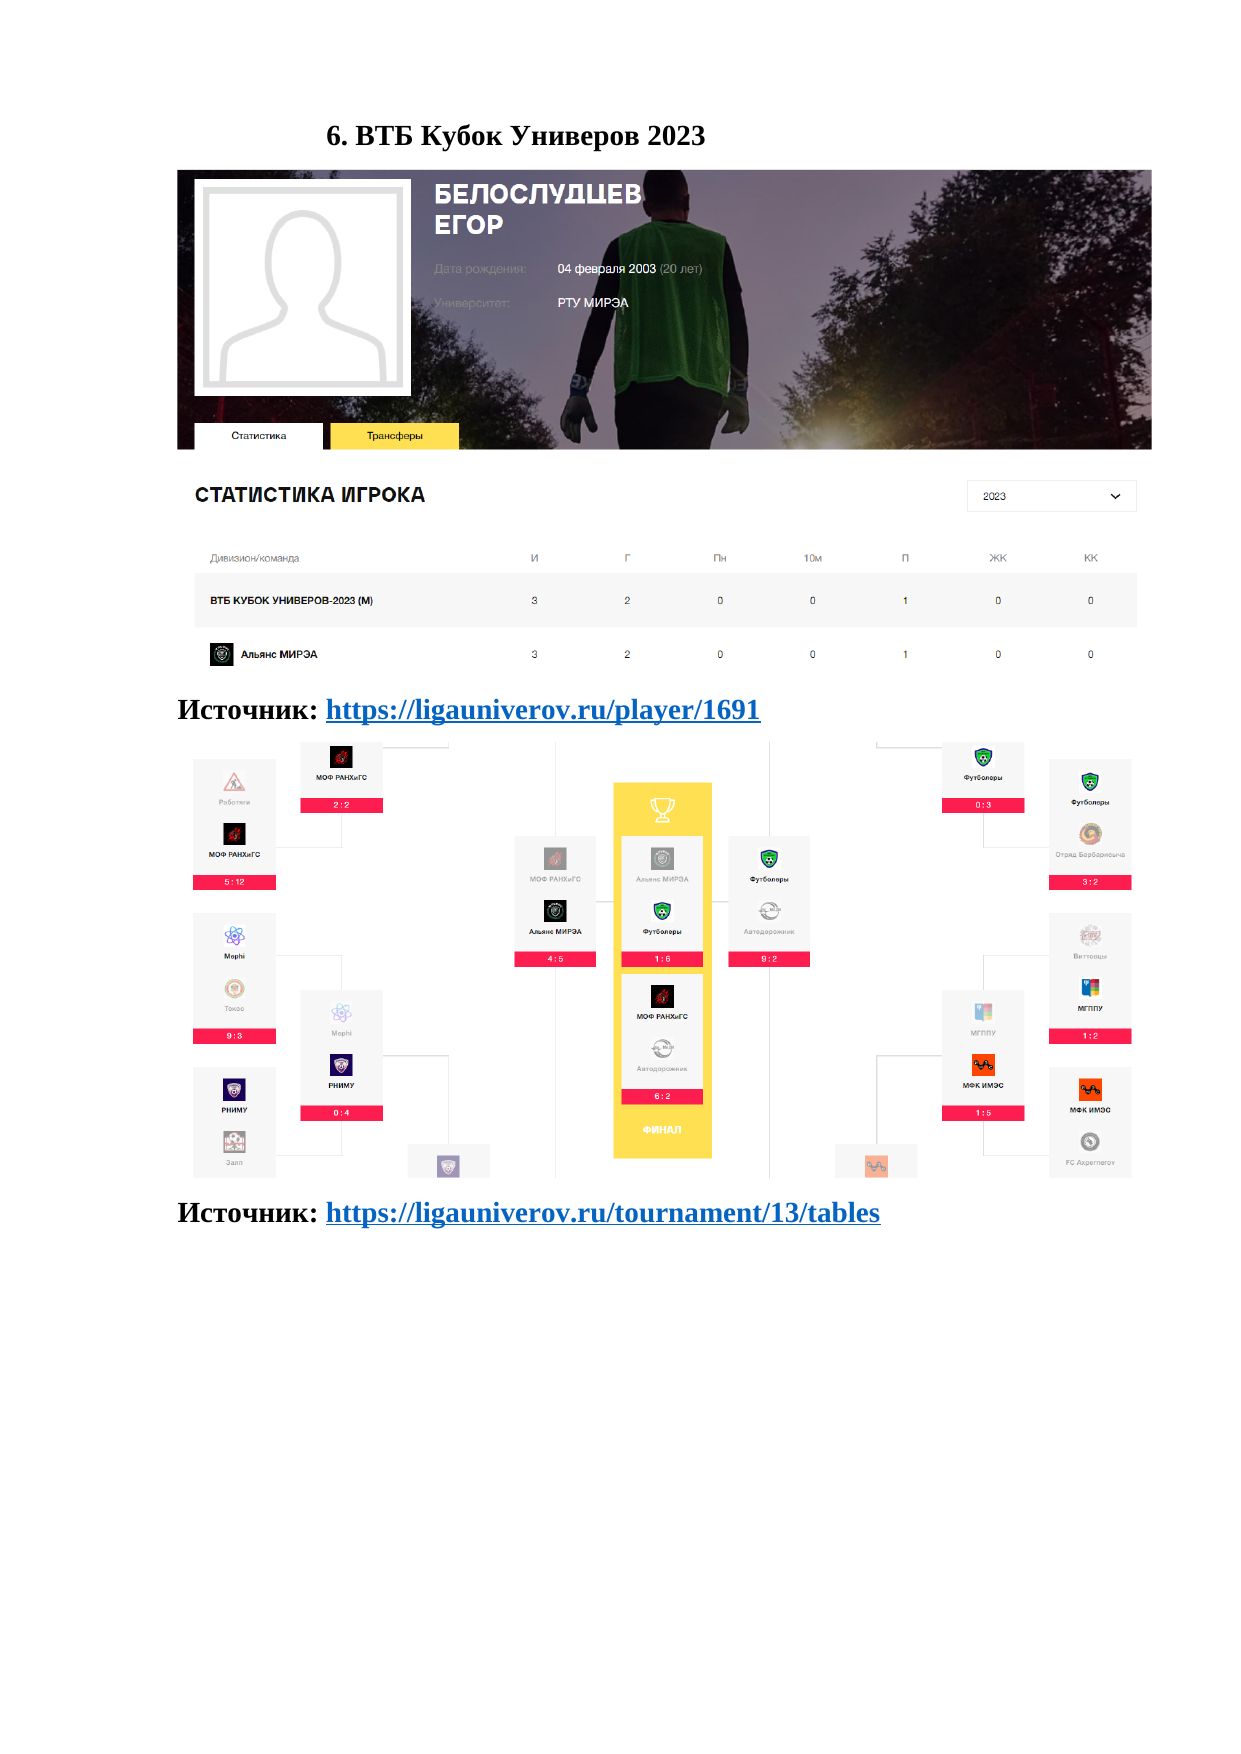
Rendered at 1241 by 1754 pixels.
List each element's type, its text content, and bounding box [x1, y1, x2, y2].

list Источник: https://ligauniverov.ru/tournament/13/tables [177, 1195, 1152, 1228]
list ВТБ Кубок Универов 2023 [252, 118, 1152, 152]
list Источник: https://ligauniverov.ru/player/1691 [177, 692, 1152, 726]
picture [177, 168, 1152, 676]
picture [177, 742, 1152, 1178]
